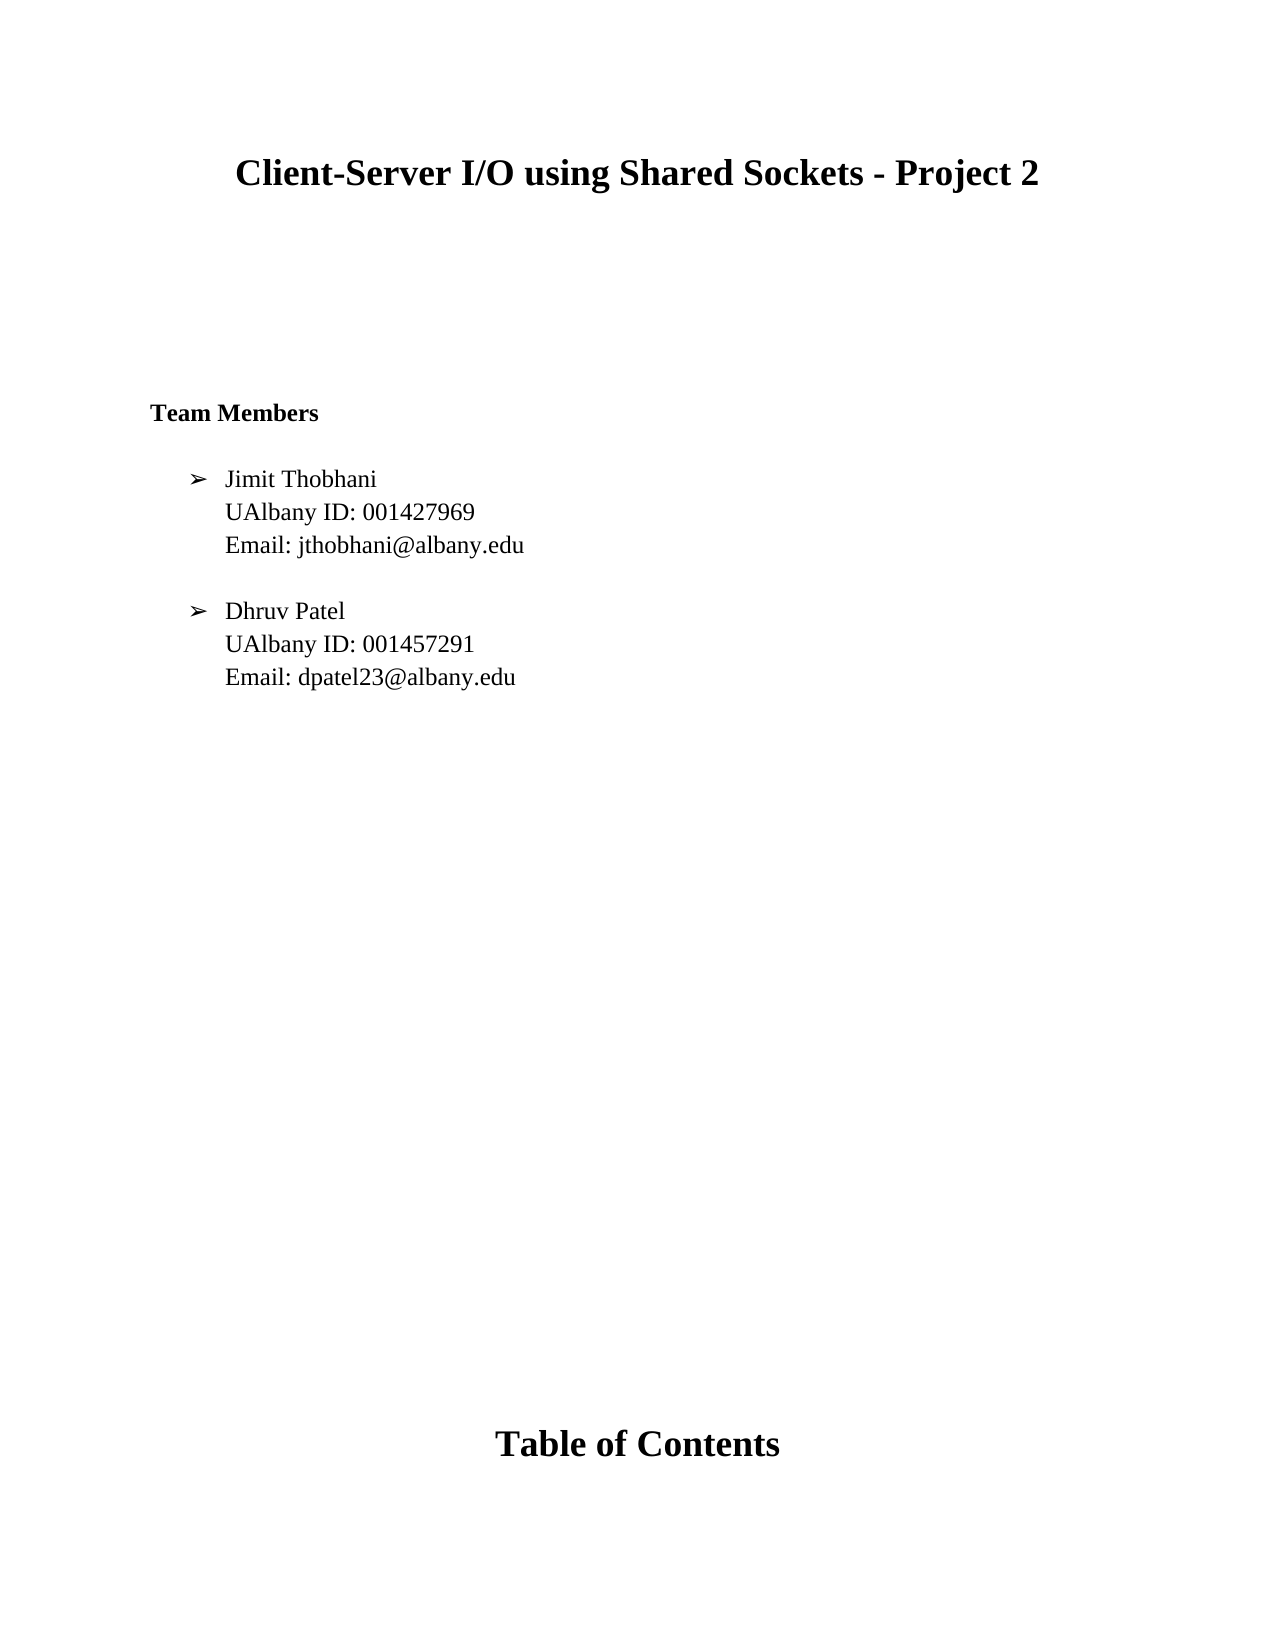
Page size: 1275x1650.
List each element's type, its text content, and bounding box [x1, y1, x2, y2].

text Email: jthobhani@albany.edu [225, 530, 1125, 558]
list Jimit Thobhani [187, 464, 1125, 492]
text Team Members [150, 398, 1125, 426]
text Table of Contents [150, 1421, 1125, 1464]
text UAlbany ID: 001457291 [225, 629, 1125, 658]
list Dhruv Patel [187, 596, 1125, 624]
text Email: dpatel23@albany.edu [225, 662, 1125, 691]
text UAlbany ID: 001427969 [225, 497, 1125, 526]
text Client-Server I/O using Shared Sockets - Project 2 [150, 150, 1125, 193]
